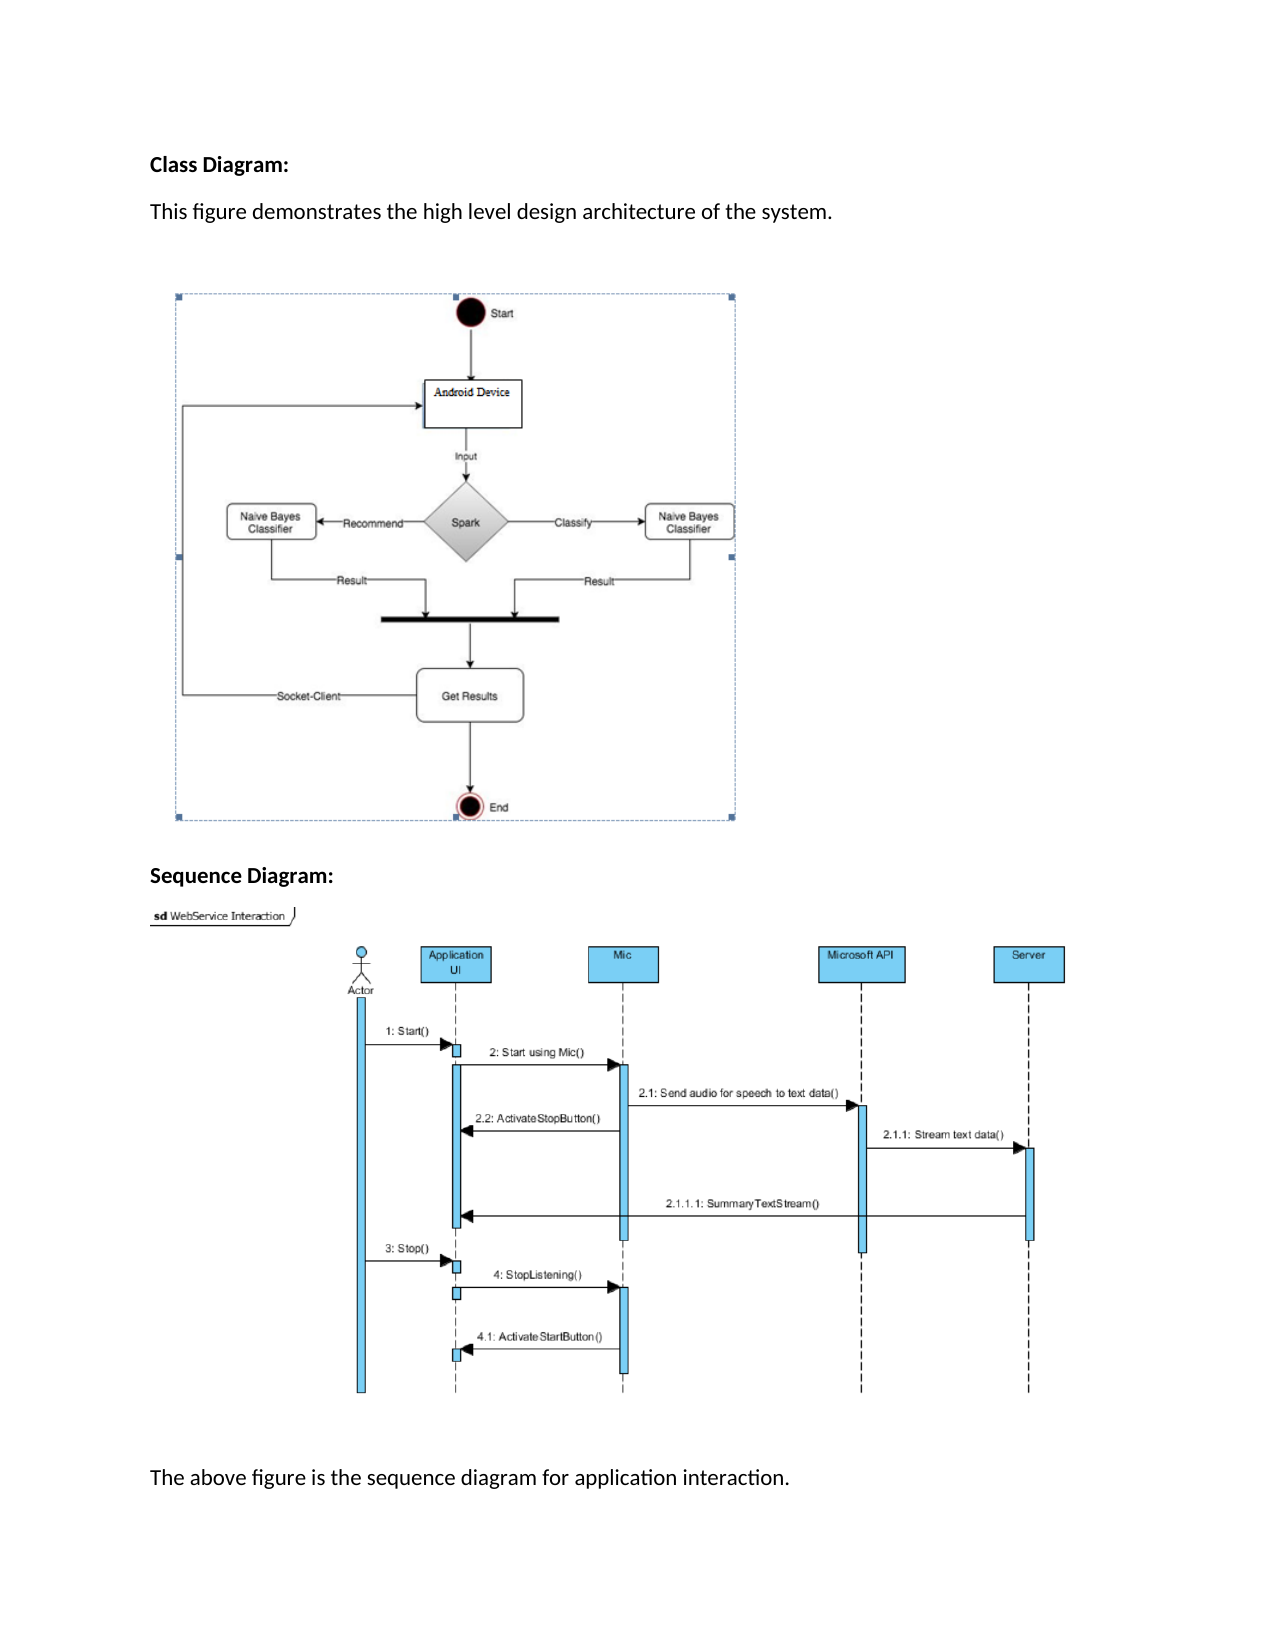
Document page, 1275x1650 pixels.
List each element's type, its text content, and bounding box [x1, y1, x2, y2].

text The above figure is the sequence diagram for application interaction. [150, 1463, 1125, 1491]
text This figure demonstrates the high level design architecture of the system. [150, 197, 1125, 225]
picture [150, 907, 1087, 1444]
text Class Diagram: [150, 150, 1125, 178]
text Sequence Diagram: [150, 861, 1125, 889]
